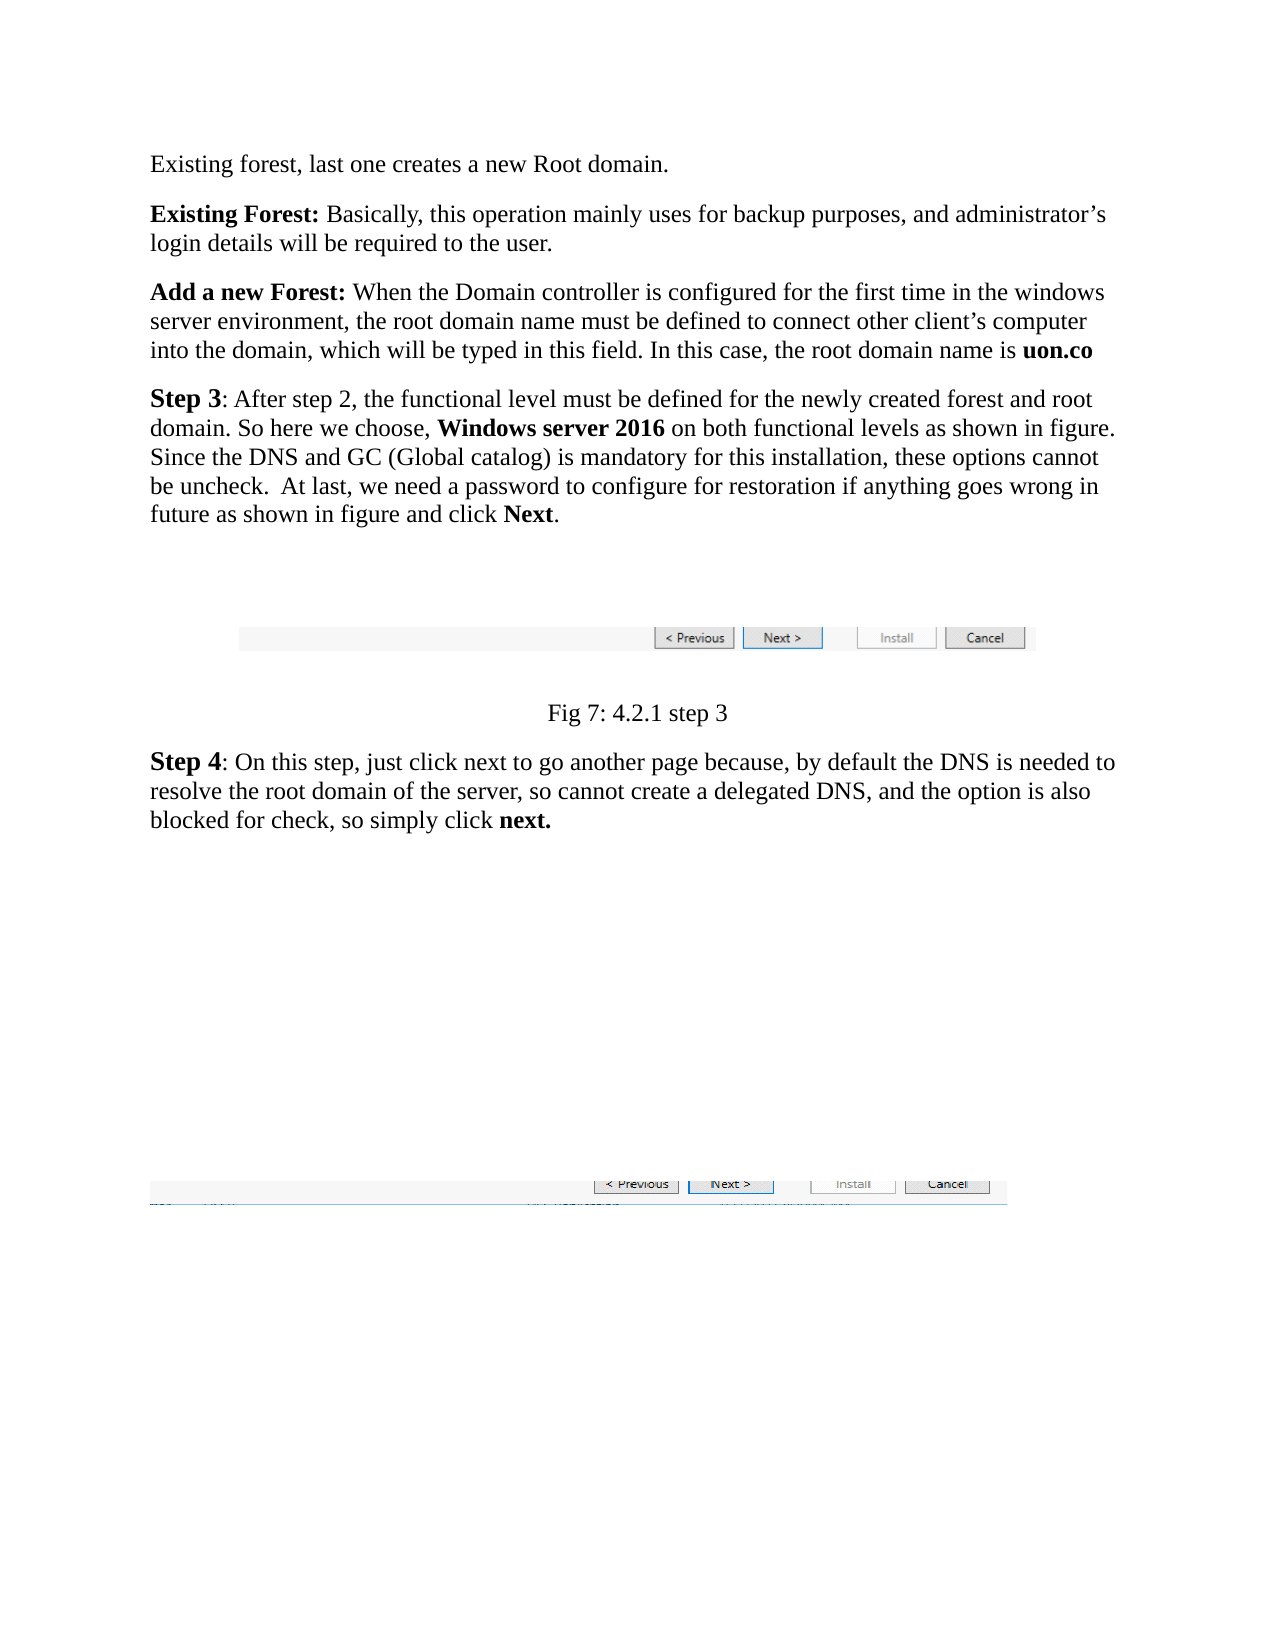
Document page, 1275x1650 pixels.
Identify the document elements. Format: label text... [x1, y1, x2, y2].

text Existing Forest: Basically, this operation mainly uses for backup purposes, and administrator’s login details will be required to the user. [150, 199, 1125, 257]
text Add a new Forest: When the Domain controller is configured for the first time in the windows server environment, the root domain name must be defined to connect other client’s computer into the domain, which will be typed in this field. In this case, the root domain name is uon.co [150, 278, 1125, 364]
text Fig 7: 4.2.1 step 3 [150, 698, 1125, 727]
text Step 3: After step 2, the functional level must be defined for the newly created forest and root domain. So here we choose, Windows server 2016 on both functional levels as shown in figure. Since the DNS and GC (Global catalog) is mandatory for this installation, these options cannot be uncheck. At last, we need a password to configure for restoration if anything goes wrong in future as shown in figure and click Next. [150, 385, 1125, 529]
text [150, 150, 1125, 179]
text Step 4: On this step, just click next to go another page because, by default the DNS is needed to resolve the root domain of the server, so cannot create a delegated DNS, and the option is also blocked for check, so simply click next. [150, 748, 1125, 834]
